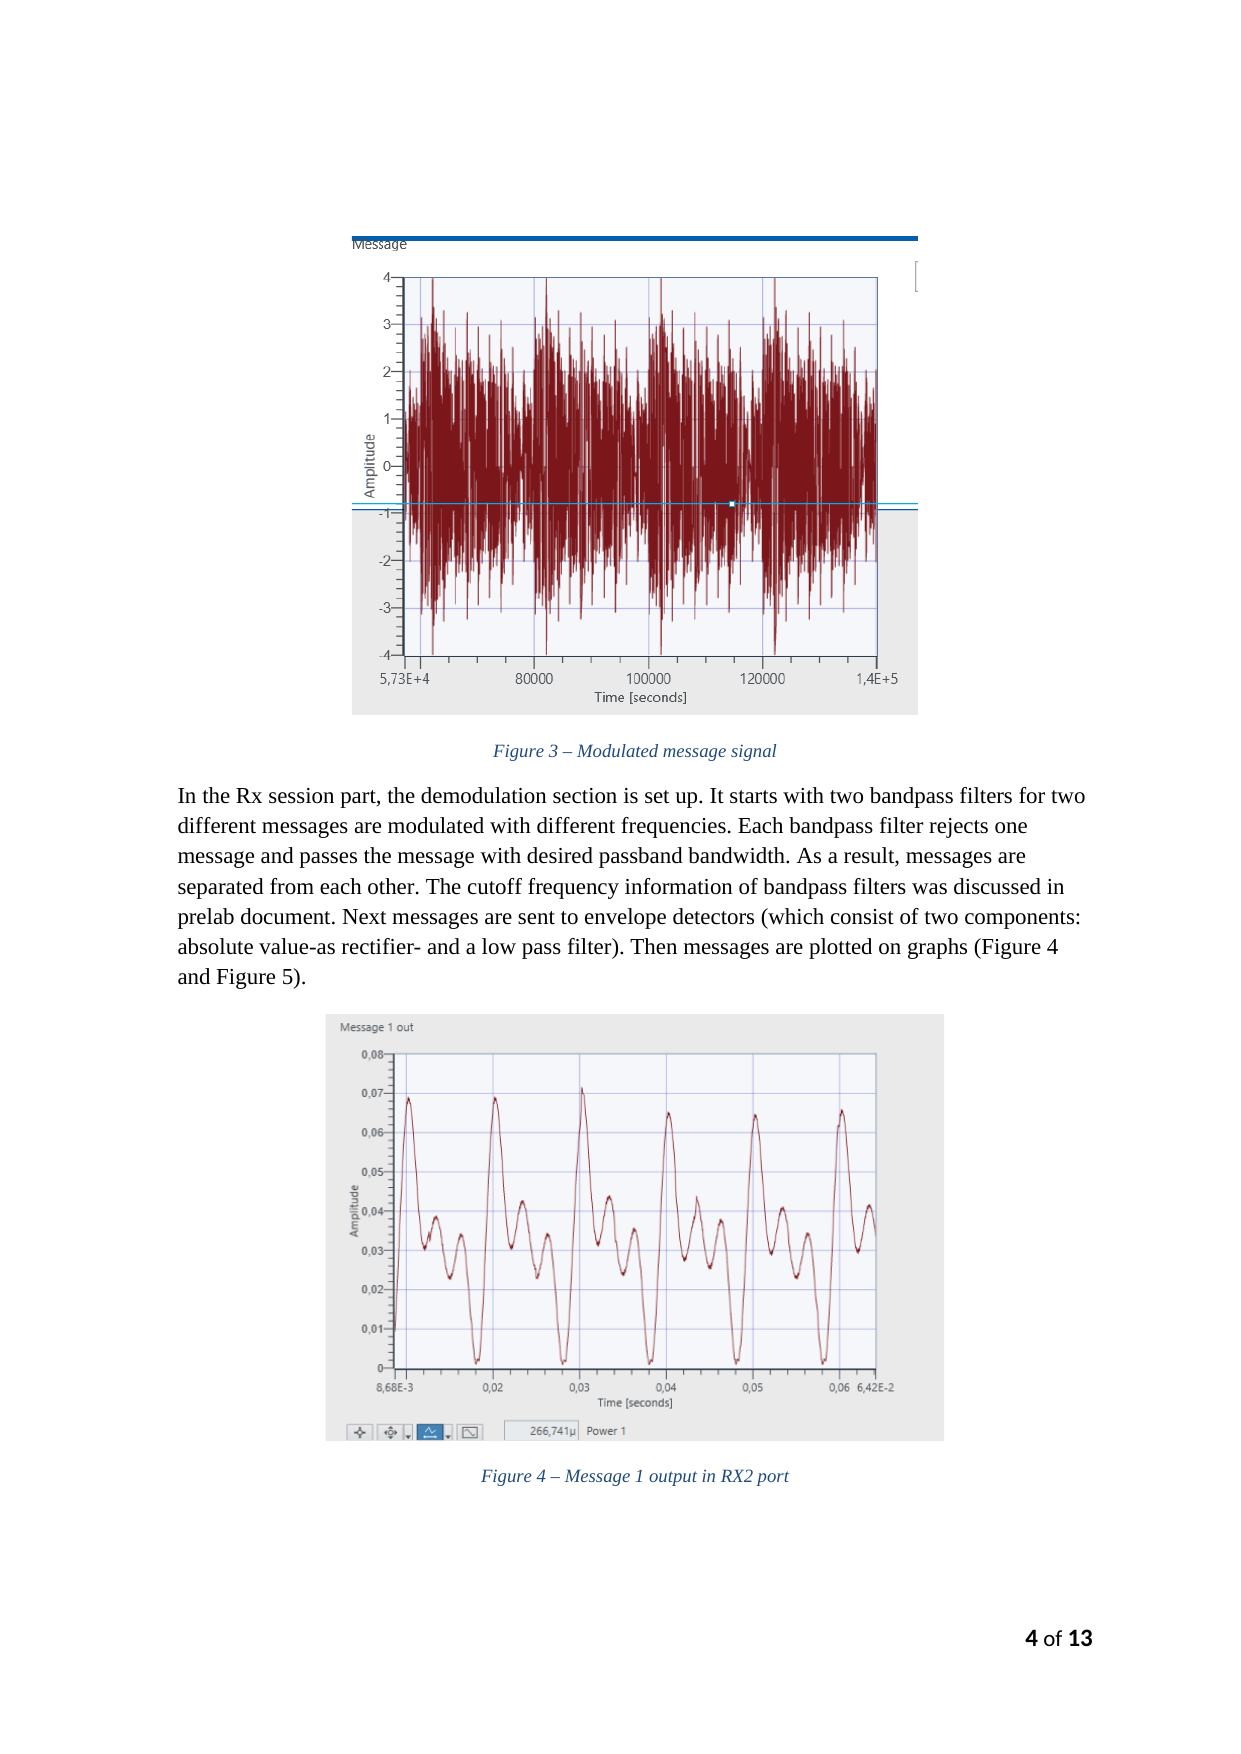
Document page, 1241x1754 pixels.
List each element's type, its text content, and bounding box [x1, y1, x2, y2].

text Figure 4 – Message 1 output in RX2 port [177, 1465, 1092, 1487]
text Figure 3 – Modulated message signal [177, 740, 1092, 761]
picture [351, 236, 918, 502]
picture [351, 505, 918, 715]
text In the Rx session part, the demodulation section is set up. It starts with two bandpass filters for two different messages are modulated with different frequencies. Each bandpass filter rejects one message and passes the message with desired passband bandwidth. As a result, messages are separated from each other. The cutoff frequency information of bandpass filters was discussed in prelab document. Next messages are sent to envelope detectors (which consist of two components: absolute value-as rectifier- and a low pass filter). Then messages are plotted on graphs (Figure 4 and Figure 5). [177, 782, 1092, 990]
picture [325, 1014, 945, 1441]
